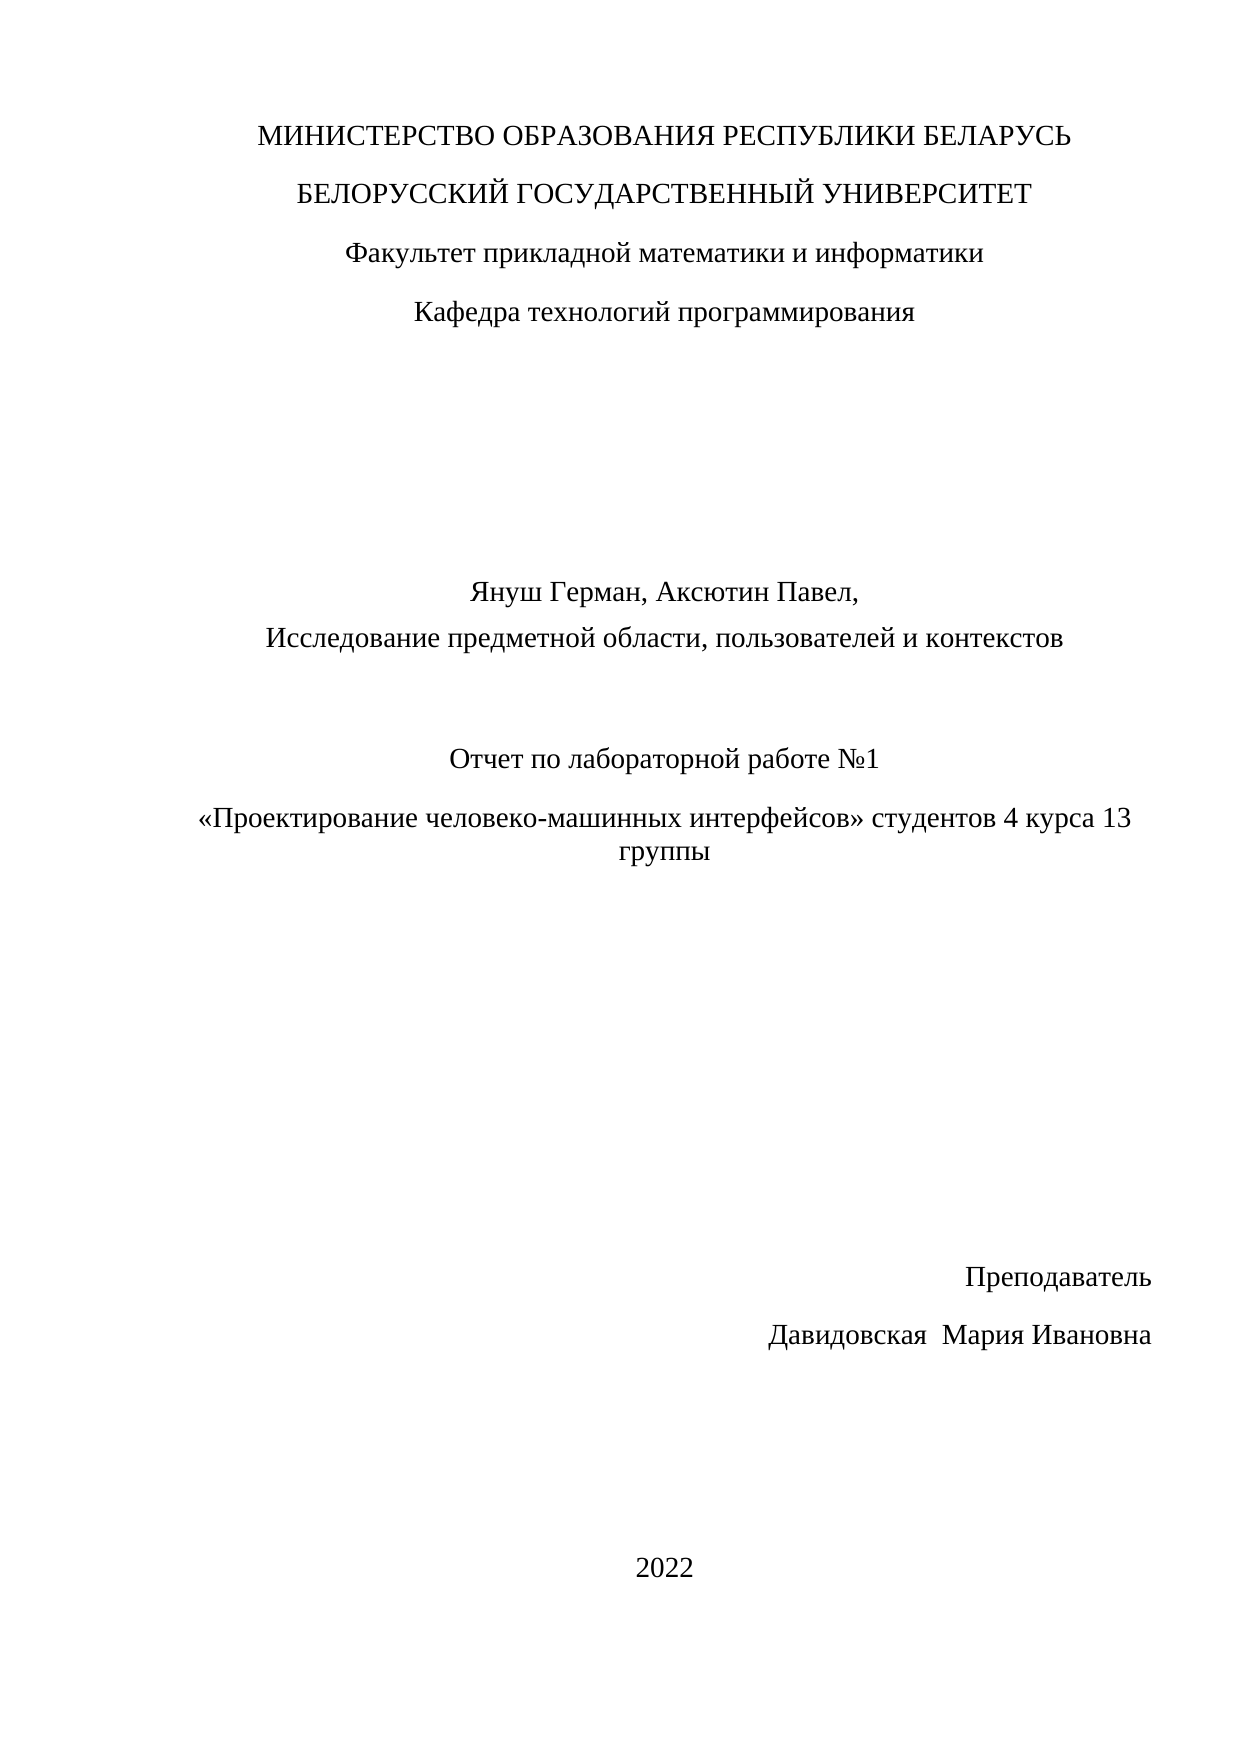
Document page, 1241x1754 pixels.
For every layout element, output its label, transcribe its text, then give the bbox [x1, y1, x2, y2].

text Отчет по лабораторной работе №1 [177, 741, 1152, 775]
text «Проектирование человеко-машинных интерфейсов» студентов 4 курса 13 группы [177, 800, 1152, 867]
text Давидовская Мария Ивановна [177, 1317, 1152, 1351]
text 2022 [177, 1550, 1152, 1584]
text МИНИСТЕРСТВО ОБРАЗОВАНИЯ РЕСПУБЛИКИ БЕЛАРУСЬ [177, 118, 1152, 152]
text Факультет прикладной математики и информатики [177, 235, 1152, 269]
text Исследование предметной области, пользователей и контекстов [177, 620, 1152, 653]
text Януш Герман, Аксютин Павел, [177, 574, 1152, 607]
text БЕЛОРУССКИЙ ГОСУДАРСТВЕННЫЙ УНИВЕРСИТЕТ [177, 177, 1152, 210]
text Кафедра технологий программирования [177, 294, 1152, 327]
text Преподаватель [177, 1259, 1152, 1292]
